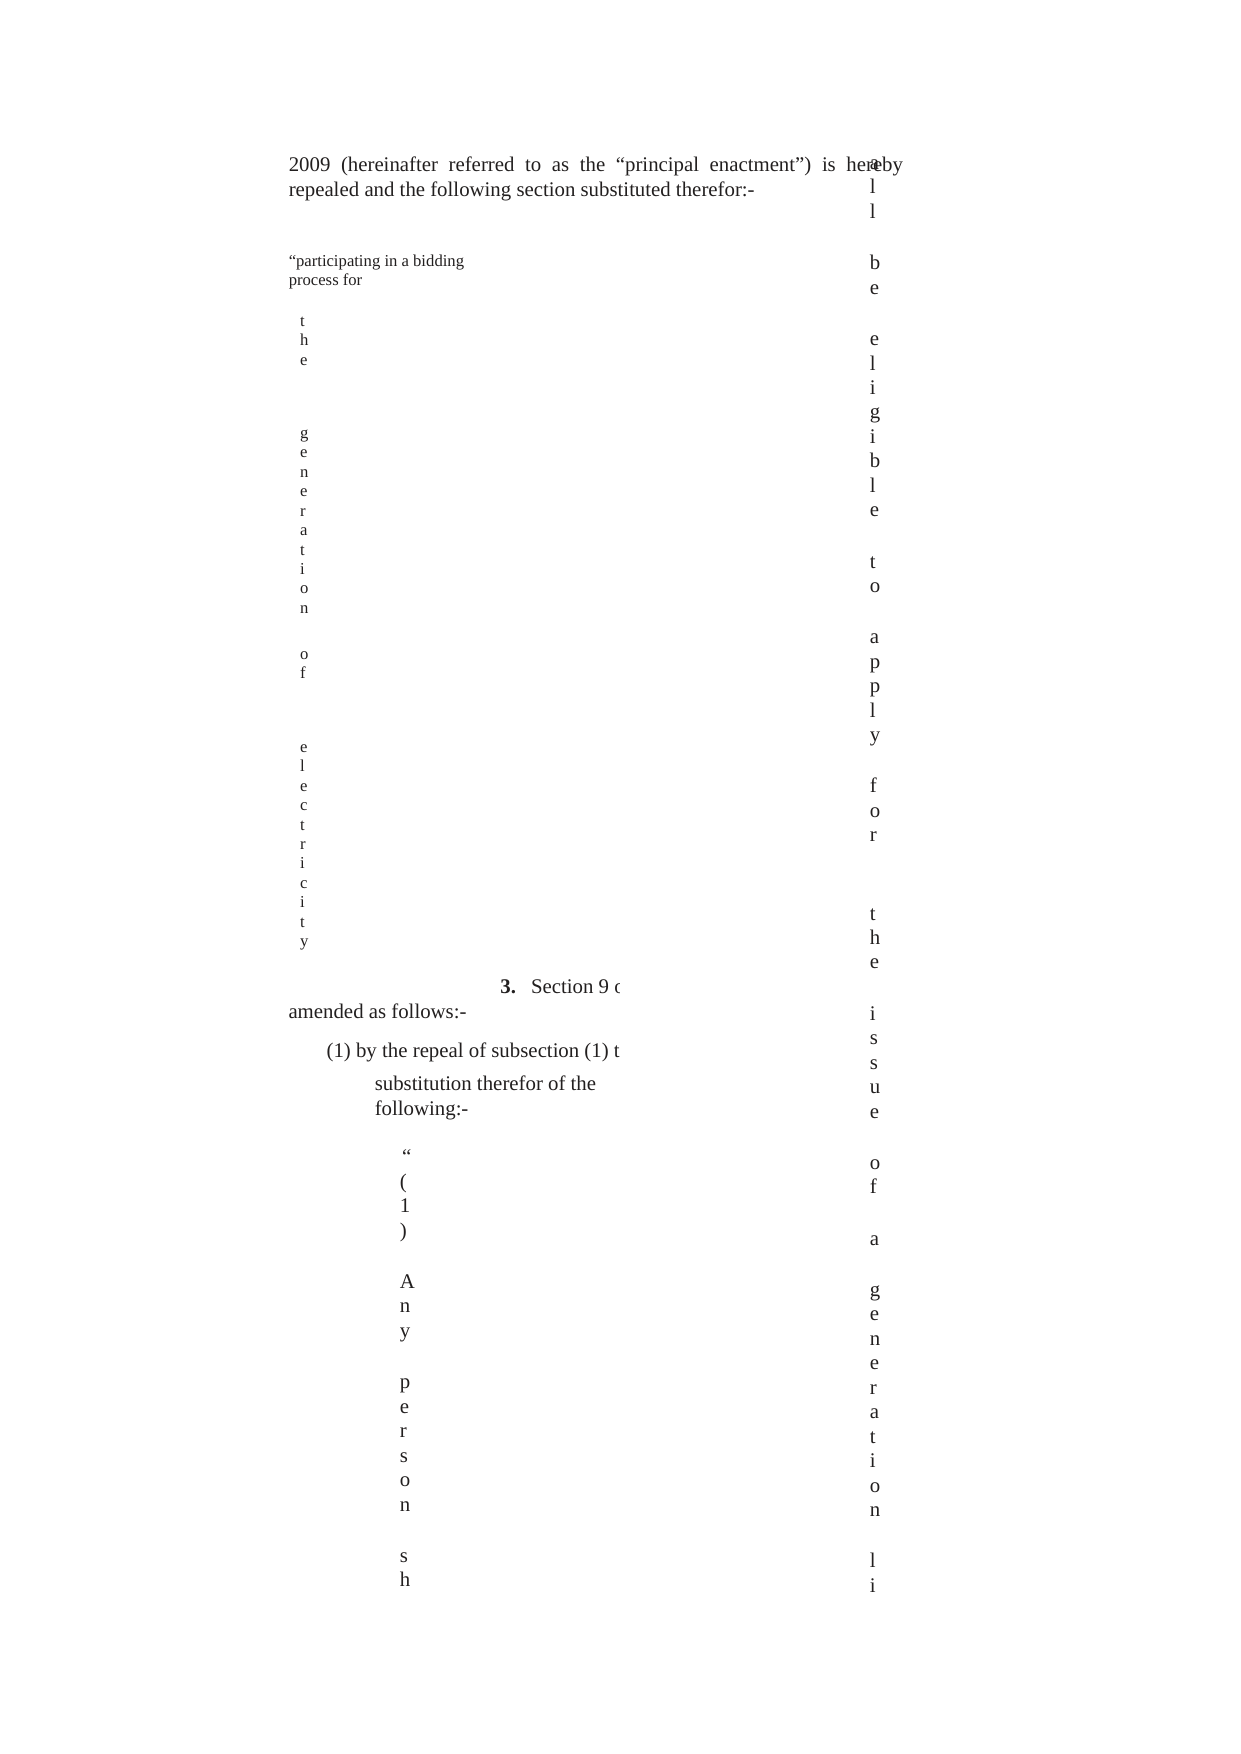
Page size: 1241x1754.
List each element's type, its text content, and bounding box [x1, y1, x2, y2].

text substitution therefor of the following:- [374, 1072, 620, 1119]
table_cell amended as follows:- (1) by the repeal of subsection (1) thereof and the [212, 998, 620, 1072]
table_cell “participating in a bidding process for [212, 235, 620, 310]
table_header 3. [212, 969, 525, 998]
table_cell 2009 (hereinafter referred to as the “principal enactment”) is hereby repealed and the following section substituted therefor:- [212, 150, 620, 235]
